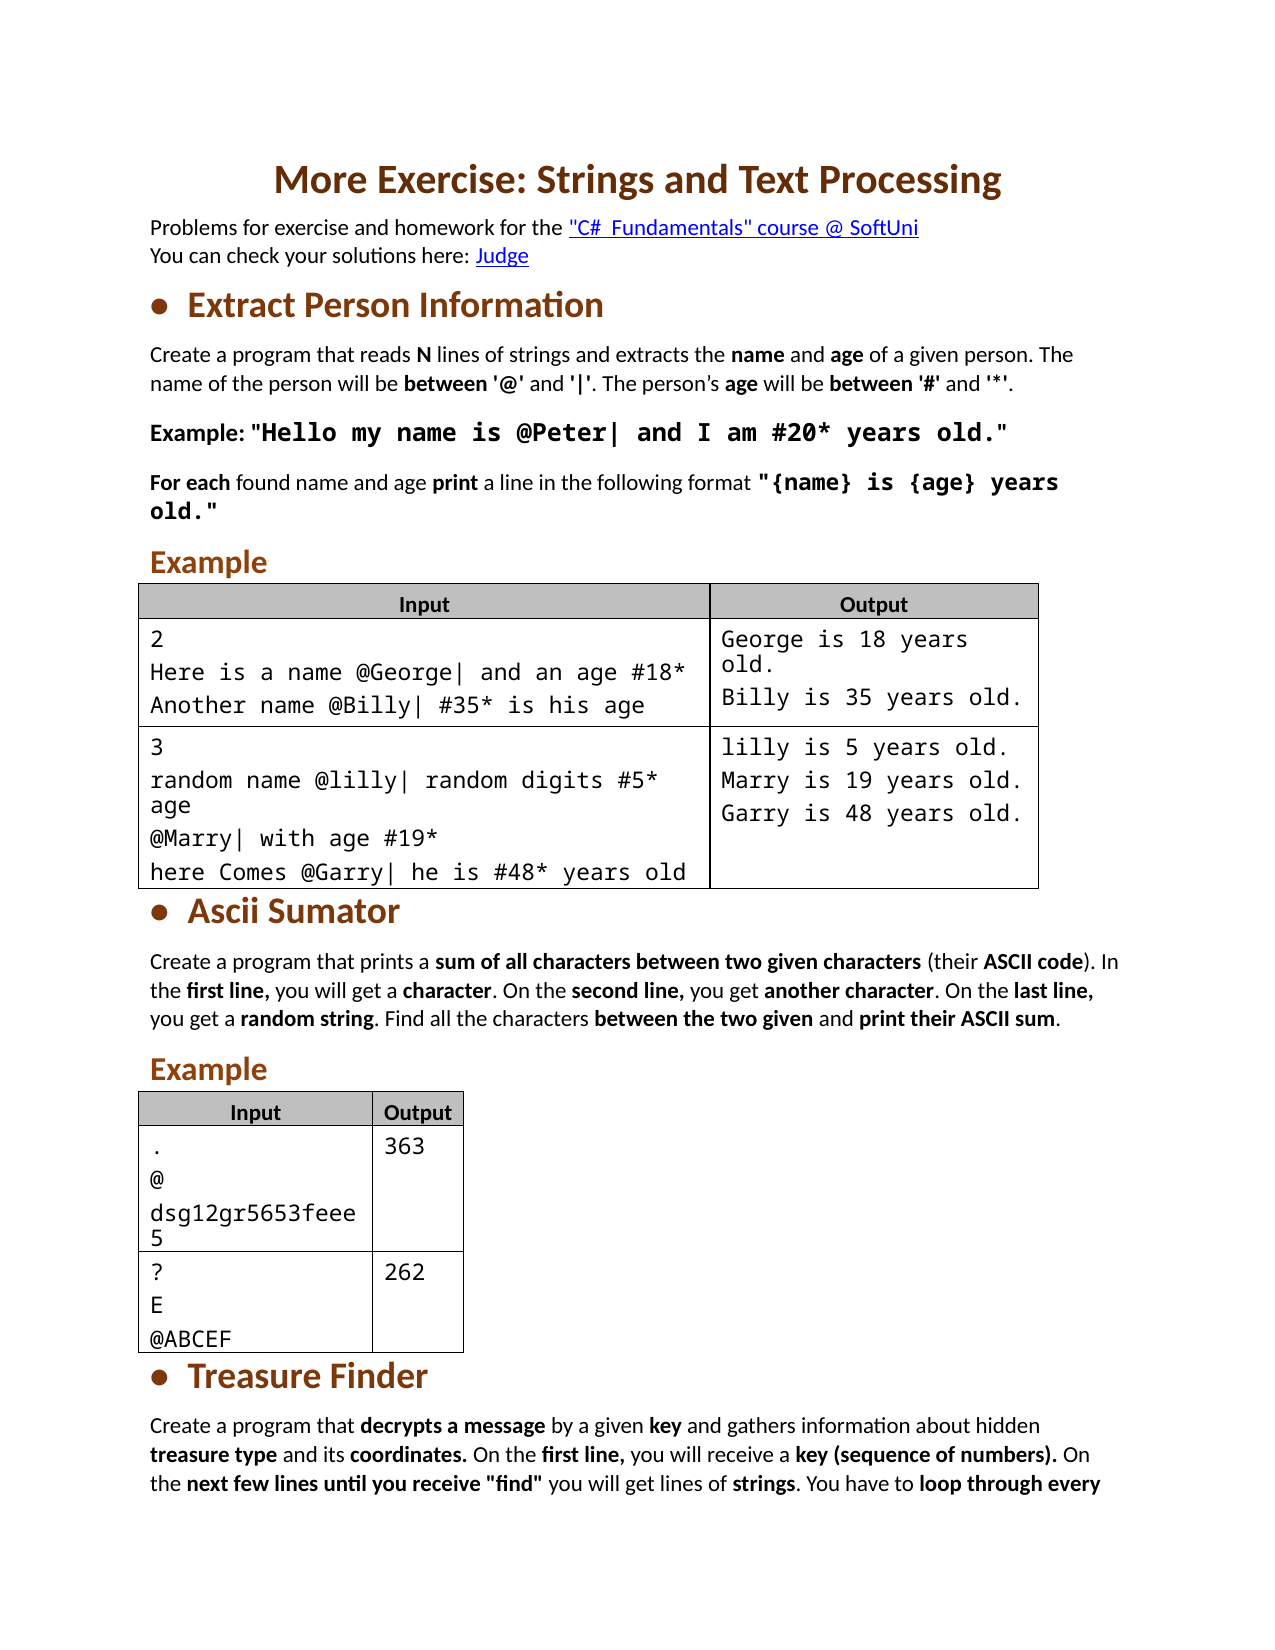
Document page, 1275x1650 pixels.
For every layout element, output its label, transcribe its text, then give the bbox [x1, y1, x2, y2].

table_cell . @ dsg12gr5653feee5 [139, 1126, 372, 1251]
table_cell 363 [373, 1126, 463, 1251]
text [150, 1411, 1125, 1497]
table_cell 262 [373, 1252, 463, 1352]
text Create a program that prints a sum of all characters between two given characters (their ASCII code). In the first line, you will get a character. On the second line, you get another character. On the last line, you get a random string. Find all the characters between the two given and print their ASCII sum. [150, 946, 1125, 1033]
list Ascii Sumator [150, 901, 1125, 930]
text Create a program that reads N lines of strings and extracts the name and age of a given person. The name of the person will be between '@' and '|'. The person’s age will be between '#' and '*'. [150, 340, 1125, 397]
table_cell 2 Here is a name @George| and an age #18* Another name @Billy| #35* is his age [139, 619, 709, 726]
table_header Input [139, 1092, 372, 1125]
list Extract Person Information [150, 294, 1125, 323]
text For each found name and age print a line in the following format "{name} is {age} years old." [150, 468, 1125, 525]
text Example [150, 1058, 1125, 1086]
list Treasure Finder [150, 1366, 1125, 1394]
text Example: "Hello my name is @Peter| and I am #20* years old." [150, 418, 1125, 447]
text Example [150, 550, 1125, 579]
table_header Output [373, 1092, 463, 1125]
table_cell 3 random name @lilly| random digits #5* age @Marry| with age #19* here Comes @Garry| he is #48* years old [139, 727, 709, 887]
text More Exercise: Strings and Text Processing [150, 171, 1125, 199]
table_header Output [711, 584, 1038, 618]
text Problems for exercise and homework for the "C# Fundamentals" course @ SoftUni You can check your solutions here: Judge [150, 212, 1125, 269]
table_cell George is 18 years old. Billy is 35 years old. [711, 619, 1038, 726]
table_cell ? E @ABCEF [139, 1252, 372, 1352]
table_header Input [139, 584, 709, 618]
table_cell lilly is 5 years old. Marry is 19 years old. Garry is 48 years old. [711, 727, 1038, 887]
